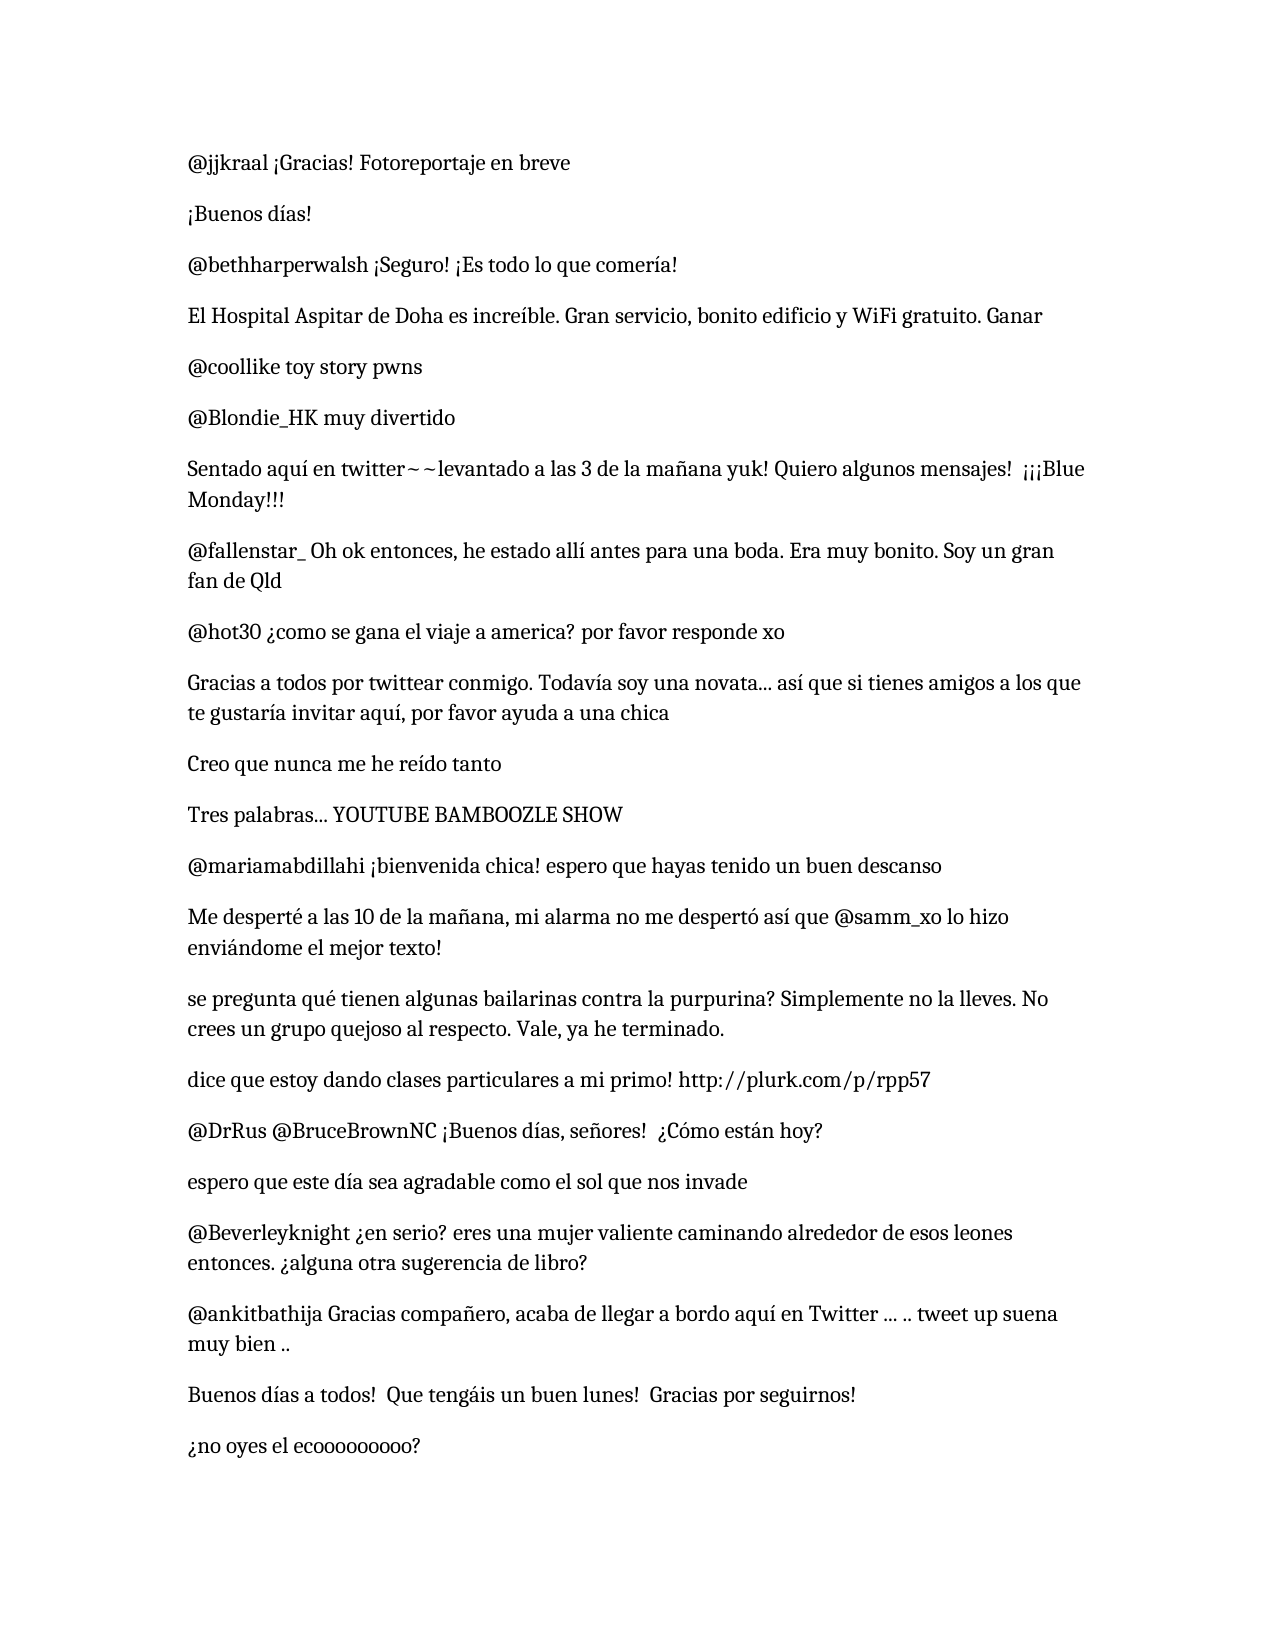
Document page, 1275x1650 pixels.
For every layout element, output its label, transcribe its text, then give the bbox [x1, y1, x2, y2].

text @fallenstar_ Oh ok entonces, he estado allí antes para una boda. Era muy bonito. Soy un gran fan de Qld [187, 537, 1087, 594]
text @DrRus @BruceBrownNC ¡Buenos días, señores! ¿Cómo están hoy? [187, 1118, 1087, 1144]
text Buenos días a todos! Que tengáis un buen lunes! Gracias por seguirnos! [187, 1382, 1087, 1409]
text ¡Buenos días! [187, 201, 1087, 227]
text El Hospital Aspitar de Doha es increíble. Gran servicio, bonito edificio y WiFi gratuito. Ganar [187, 303, 1087, 329]
text @jjkraal ¡Gracias! Fotoreportaje en breve [187, 150, 1087, 176]
text Me desperté a las 10 de la mañana, mi alarma no me despertó así que @samm_xo lo hizo enviándome el mejor texto! [187, 904, 1087, 961]
text @bethharperwalsh ¡Seguro! ¡Es todo lo que comería! [187, 252, 1087, 278]
text @mariamabdillahi ¡bienvenida chica! espero que hayas tenido un buen descanso [187, 853, 1087, 879]
text @hot30 ¿como se gana el viaje a america? por favor responde xo [187, 619, 1087, 645]
text @Blondie_HK muy divertido [187, 405, 1087, 432]
text @coollike toy story pwns [187, 354, 1087, 381]
text dice que estoy dando clases particulares a mi primo! http://plurk.com/p/rpp57 [187, 1067, 1087, 1093]
text @ankitbathija Gracias compañero, acaba de llegar a bordo aquí en Twitter ... .. tweet up suena muy bien .. [187, 1301, 1087, 1358]
text Tres palabras... YOUTUBE BAMBOOZLE SHOW [187, 802, 1087, 828]
text se pregunta qué tienen algunas bailarinas contra la purpurina? Simplemente no la lleves. No crees un grupo quejoso al respecto. Vale, ya he terminado. [187, 985, 1087, 1042]
text espero que este día sea agradable como el sol que nos invade [187, 1169, 1087, 1195]
text Creo que nunca me he reído tanto [187, 751, 1087, 777]
text ¿no oyes el ecooooooooo? [187, 1433, 1087, 1460]
text Sentado aquí en twitter~~levantado a las 3 de la mañana yuk! Quiero algunos mensajes! ¡¡¡Blue Monday!!! [187, 456, 1087, 513]
text @Beverleyknight ¿en serio? eres una mujer valiente caminando alrededor de esos leones entonces. ¿alguna otra sugerencia de libro? [187, 1220, 1087, 1276]
text Gracias a todos por twittear conmigo. Todavía soy una novata... así que si tienes amigos a los que te gustaría invitar aquí, por favor ayuda a una chica [187, 670, 1087, 726]
